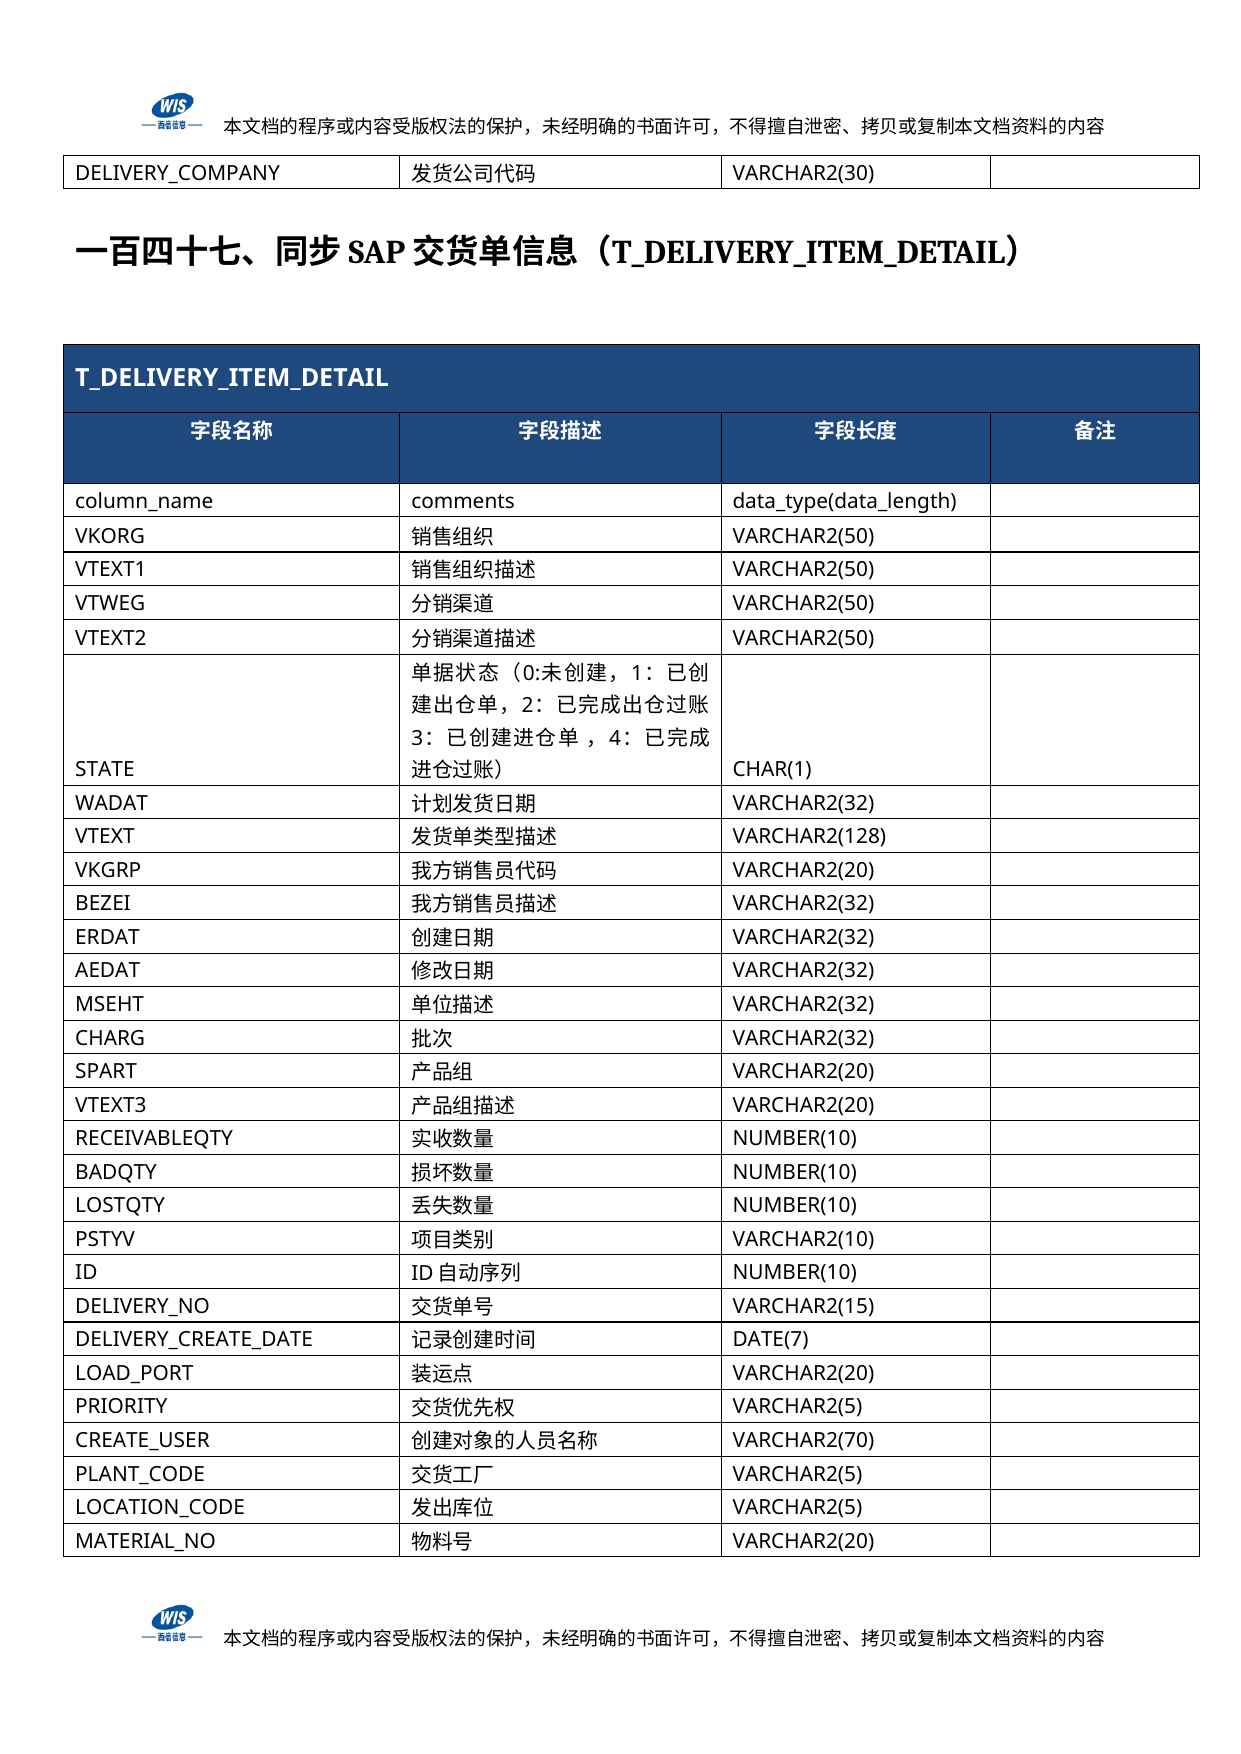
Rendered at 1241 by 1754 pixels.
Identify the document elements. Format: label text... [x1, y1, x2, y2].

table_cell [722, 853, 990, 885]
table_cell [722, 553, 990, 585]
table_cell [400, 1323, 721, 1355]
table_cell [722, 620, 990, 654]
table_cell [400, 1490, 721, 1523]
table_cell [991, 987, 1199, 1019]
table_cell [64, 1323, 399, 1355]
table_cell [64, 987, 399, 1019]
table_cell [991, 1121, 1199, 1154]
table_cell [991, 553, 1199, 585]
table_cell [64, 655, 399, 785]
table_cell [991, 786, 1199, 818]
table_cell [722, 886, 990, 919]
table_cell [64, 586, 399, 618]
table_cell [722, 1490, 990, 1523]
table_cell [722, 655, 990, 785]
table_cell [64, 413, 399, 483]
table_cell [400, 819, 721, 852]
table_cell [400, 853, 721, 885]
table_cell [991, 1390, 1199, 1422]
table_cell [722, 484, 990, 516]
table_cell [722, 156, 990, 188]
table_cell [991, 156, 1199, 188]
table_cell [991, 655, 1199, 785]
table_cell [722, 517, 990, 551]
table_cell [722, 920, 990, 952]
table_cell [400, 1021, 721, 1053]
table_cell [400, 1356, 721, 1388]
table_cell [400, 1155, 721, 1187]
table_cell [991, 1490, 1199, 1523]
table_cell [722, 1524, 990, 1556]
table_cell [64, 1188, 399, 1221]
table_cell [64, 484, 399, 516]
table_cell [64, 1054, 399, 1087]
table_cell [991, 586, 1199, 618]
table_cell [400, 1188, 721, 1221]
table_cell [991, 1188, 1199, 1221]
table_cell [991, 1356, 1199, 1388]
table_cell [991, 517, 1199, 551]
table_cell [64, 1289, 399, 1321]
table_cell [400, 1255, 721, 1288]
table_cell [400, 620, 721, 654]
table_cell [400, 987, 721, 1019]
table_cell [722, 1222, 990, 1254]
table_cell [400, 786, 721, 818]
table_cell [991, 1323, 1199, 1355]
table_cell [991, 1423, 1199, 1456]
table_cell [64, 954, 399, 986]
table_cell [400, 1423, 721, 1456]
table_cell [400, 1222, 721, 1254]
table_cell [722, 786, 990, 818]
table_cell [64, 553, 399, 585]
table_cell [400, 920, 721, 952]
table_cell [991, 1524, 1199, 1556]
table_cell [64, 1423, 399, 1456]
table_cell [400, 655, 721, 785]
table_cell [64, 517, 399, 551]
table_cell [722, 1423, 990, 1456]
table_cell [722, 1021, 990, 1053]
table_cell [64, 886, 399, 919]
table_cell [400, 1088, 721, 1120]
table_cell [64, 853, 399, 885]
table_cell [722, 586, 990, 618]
subtitle 一百四十七、同步SAP交货单信息（T_DELIVERY_ITEM_DETAIL） [75, 216, 1165, 281]
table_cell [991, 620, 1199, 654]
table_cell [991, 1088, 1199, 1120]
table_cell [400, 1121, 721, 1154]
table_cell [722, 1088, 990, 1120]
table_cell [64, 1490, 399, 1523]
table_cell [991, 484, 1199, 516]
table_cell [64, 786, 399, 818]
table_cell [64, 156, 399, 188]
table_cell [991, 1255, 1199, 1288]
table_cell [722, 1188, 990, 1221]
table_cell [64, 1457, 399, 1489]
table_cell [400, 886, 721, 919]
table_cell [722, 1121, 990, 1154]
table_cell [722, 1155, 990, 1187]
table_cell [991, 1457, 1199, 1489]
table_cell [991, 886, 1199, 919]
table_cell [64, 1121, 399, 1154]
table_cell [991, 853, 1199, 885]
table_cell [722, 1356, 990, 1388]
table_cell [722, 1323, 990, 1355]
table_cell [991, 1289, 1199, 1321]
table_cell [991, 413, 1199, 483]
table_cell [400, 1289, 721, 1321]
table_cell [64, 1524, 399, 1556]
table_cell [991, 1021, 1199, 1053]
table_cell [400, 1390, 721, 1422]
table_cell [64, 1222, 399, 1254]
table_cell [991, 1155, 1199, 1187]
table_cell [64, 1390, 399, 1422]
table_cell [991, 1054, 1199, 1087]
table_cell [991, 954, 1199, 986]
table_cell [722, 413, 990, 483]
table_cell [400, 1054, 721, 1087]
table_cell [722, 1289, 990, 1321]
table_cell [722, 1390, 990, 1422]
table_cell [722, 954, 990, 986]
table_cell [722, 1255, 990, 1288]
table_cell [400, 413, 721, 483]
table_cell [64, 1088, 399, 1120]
picture [135, 1600, 207, 1646]
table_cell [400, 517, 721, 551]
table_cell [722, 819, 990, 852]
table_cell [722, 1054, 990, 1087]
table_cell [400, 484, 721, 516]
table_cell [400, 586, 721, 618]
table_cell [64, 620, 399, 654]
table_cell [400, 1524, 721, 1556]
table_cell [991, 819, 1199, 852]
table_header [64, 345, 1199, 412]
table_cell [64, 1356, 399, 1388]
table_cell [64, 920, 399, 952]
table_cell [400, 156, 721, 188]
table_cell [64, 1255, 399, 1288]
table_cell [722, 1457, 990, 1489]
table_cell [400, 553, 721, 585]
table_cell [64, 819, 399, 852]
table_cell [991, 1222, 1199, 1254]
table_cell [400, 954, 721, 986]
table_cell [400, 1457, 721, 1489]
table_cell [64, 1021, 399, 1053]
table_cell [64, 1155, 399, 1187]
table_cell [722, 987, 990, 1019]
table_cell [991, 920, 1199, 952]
picture [135, 88, 207, 134]
